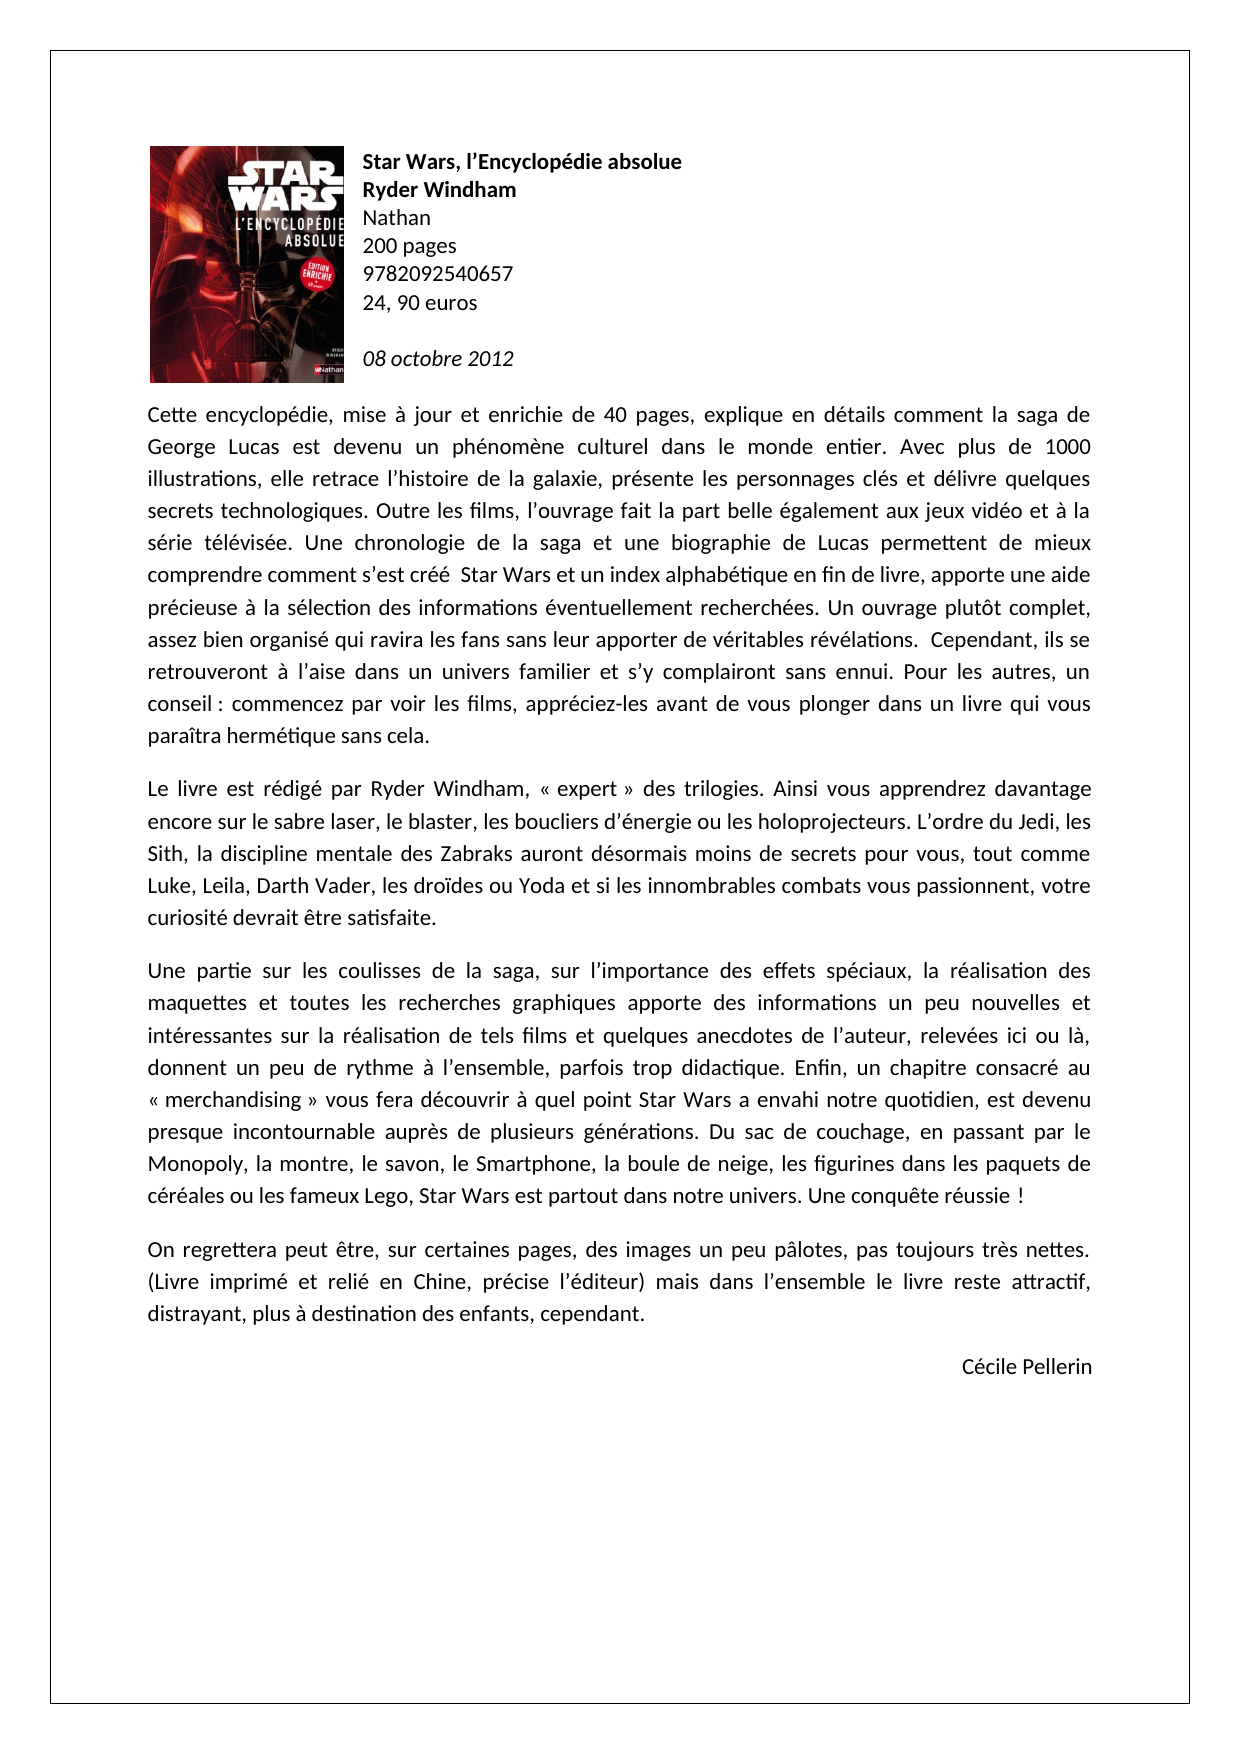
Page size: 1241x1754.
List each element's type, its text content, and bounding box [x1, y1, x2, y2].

text 08 octobre 2012 [344, 344, 1093, 372]
text 200 pages [344, 232, 1093, 259]
text Star Wars, l’Encyclopédie absolue [344, 147, 1093, 176]
picture [150, 146, 344, 381]
text Cette encyclopédie, mise à jour et enrichie de 40 pages, explique en détails comment la saga de George Lucas est devenu un phénomène culturel dans le monde entier. Avec plus de 1000 illustrations, elle retrace l’histoire de la galaxie, présente les personnages clés et délivre quelques secrets technologiques. Outre les films, l’ouvrage fait la part belle également aux jeux vidéo et à la série télévisée. Une chronologie de la saga et une biographie de Lucas permettent de mieux comprendre comment s’est créé Star Wars et un index alphabétique en fin de livre, apporte une aide précieuse à la sélection des informations éventuellement recherchées. Un ouvrage plutôt complet, assez bien organisé qui ravira les fans sans leur apporter de véritables révélations. Cependant, ils se retrouveront à l’aise dans un univers familier et s’y complairont sans ennui. Pour les autres, un conseil : commencez par voir les films, appréciez-les avant de vous plonger dans un livre qui vous paraîtra hermétique sans cela. [147, 400, 1093, 749]
text Ryder Windham [344, 176, 1093, 203]
text Cécile Pellerin [147, 1352, 1093, 1380]
text Le livre est rédigé par Ryder Windham, « expert » des trilogies. Ainsi vous apprendrez davantage encore sur le sabre laser, le blaster, les boucliers d’énergie ou les holoprojecteurs. L’ordre du Jedi, les Sith, la discipline mentale des Zabraks auront désormais moins de secrets pour vous, tout comme Luke, Leila, Darth Vader, les droïdes ou Yoda et si les innombrables combats vous passionnent, votre curiosité devrait être satisfaite. [147, 774, 1093, 931]
text Une partie sur les coulisses de la saga, sur l’importance des effets spéciaux, la réalisation des maquettes et toutes les recherches graphiques apporte des informations un peu nouvelles et intéressantes sur la réalisation de tels films et quelques anecdotes de l’auteur, relevées ici ou là, donnent un peu de rythme à l’ensemble, parfois trop didactique. Enfin, un chapitre consacré au « merchandising » vous fera découvrir à quel point Star Wars a envahi notre quotidien, est devenu presque incontournable auprès de plusieurs générations. Du sac de couchage, en passant par le Monopoly, la montre, le savon, le Smartphone, la boule de neige, les figurines dans les paquets de céréales ou les fameux Lego, Star Wars est partout dans notre univers. Une conquête réussie ! [147, 956, 1093, 1210]
text 24, 90 euros [344, 288, 1093, 316]
text On regrettera peut être, sur certaines pages, des images un peu pâlotes, pas toujours très nettes. (Livre imprimé et relié en Chine, précise l’éditeur) mais dans l’ensemble le livre reste attractif, distrayant, plus à destination des enfants, cependant. [147, 1235, 1093, 1327]
text Nathan [344, 203, 1093, 232]
text 9782092540657 [344, 259, 1093, 288]
